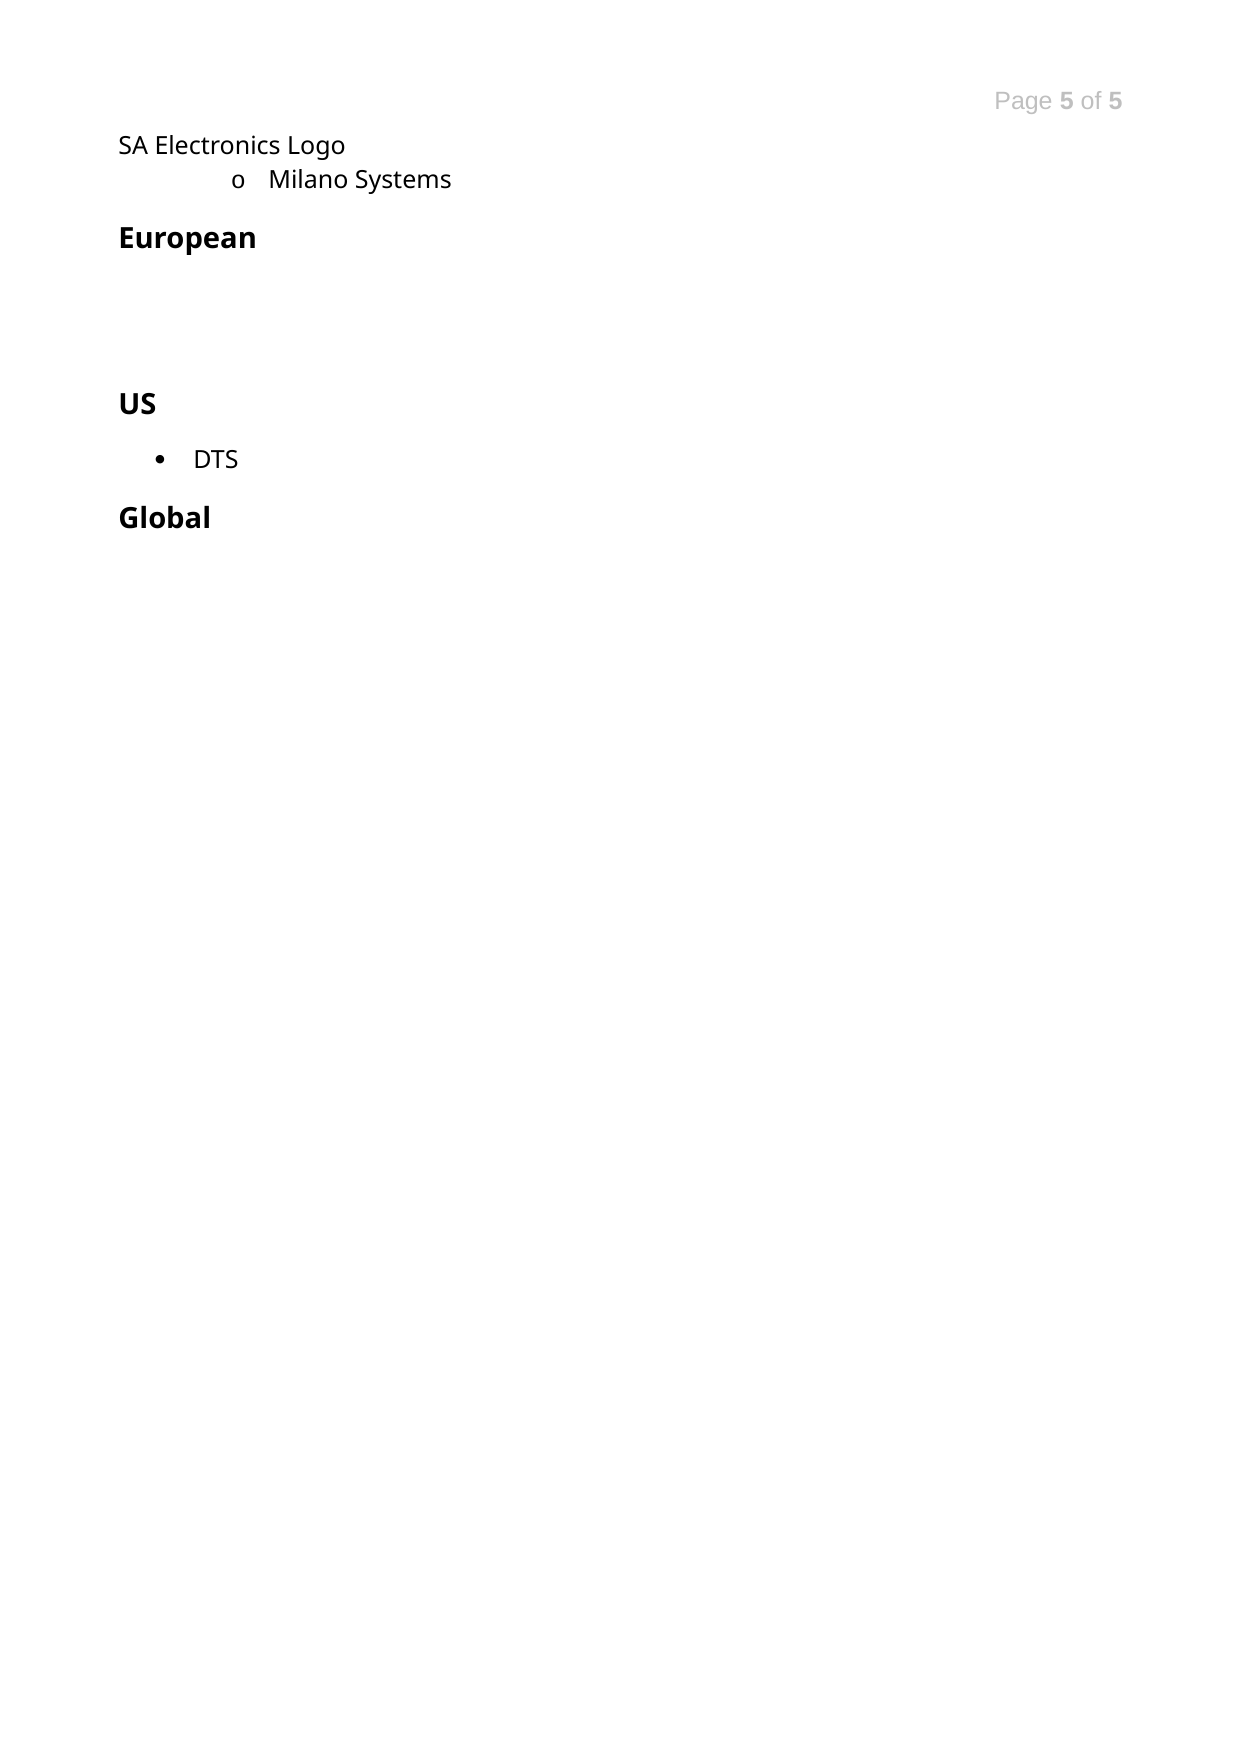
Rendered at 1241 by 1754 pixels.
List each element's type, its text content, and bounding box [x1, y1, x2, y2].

subtitle Global [118, 497, 1122, 537]
subtitle European [118, 218, 1122, 257]
subtitle US [118, 383, 1122, 423]
list DTS [156, 441, 1122, 475]
list Milano Systems [231, 162, 1122, 196]
